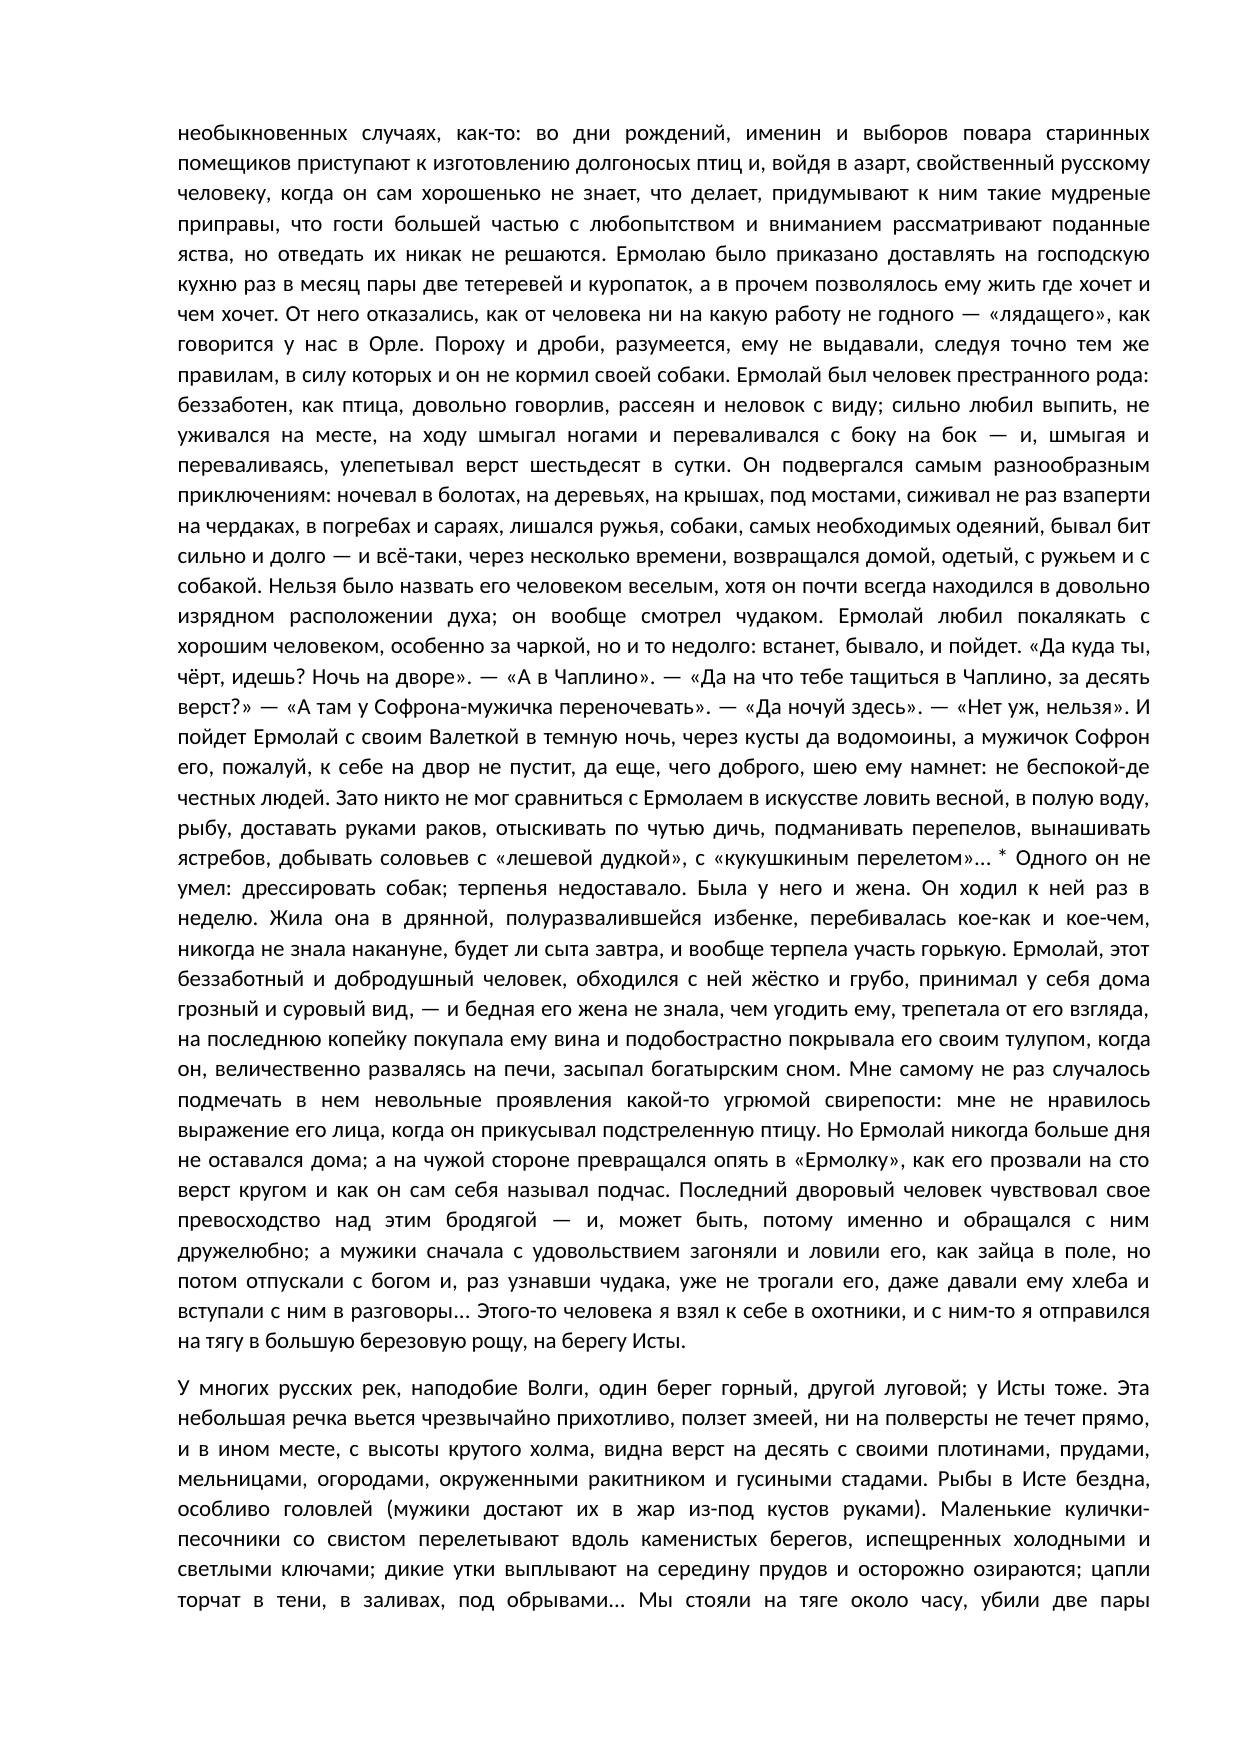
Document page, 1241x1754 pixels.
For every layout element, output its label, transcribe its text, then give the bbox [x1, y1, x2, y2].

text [177, 1373, 1152, 1613]
